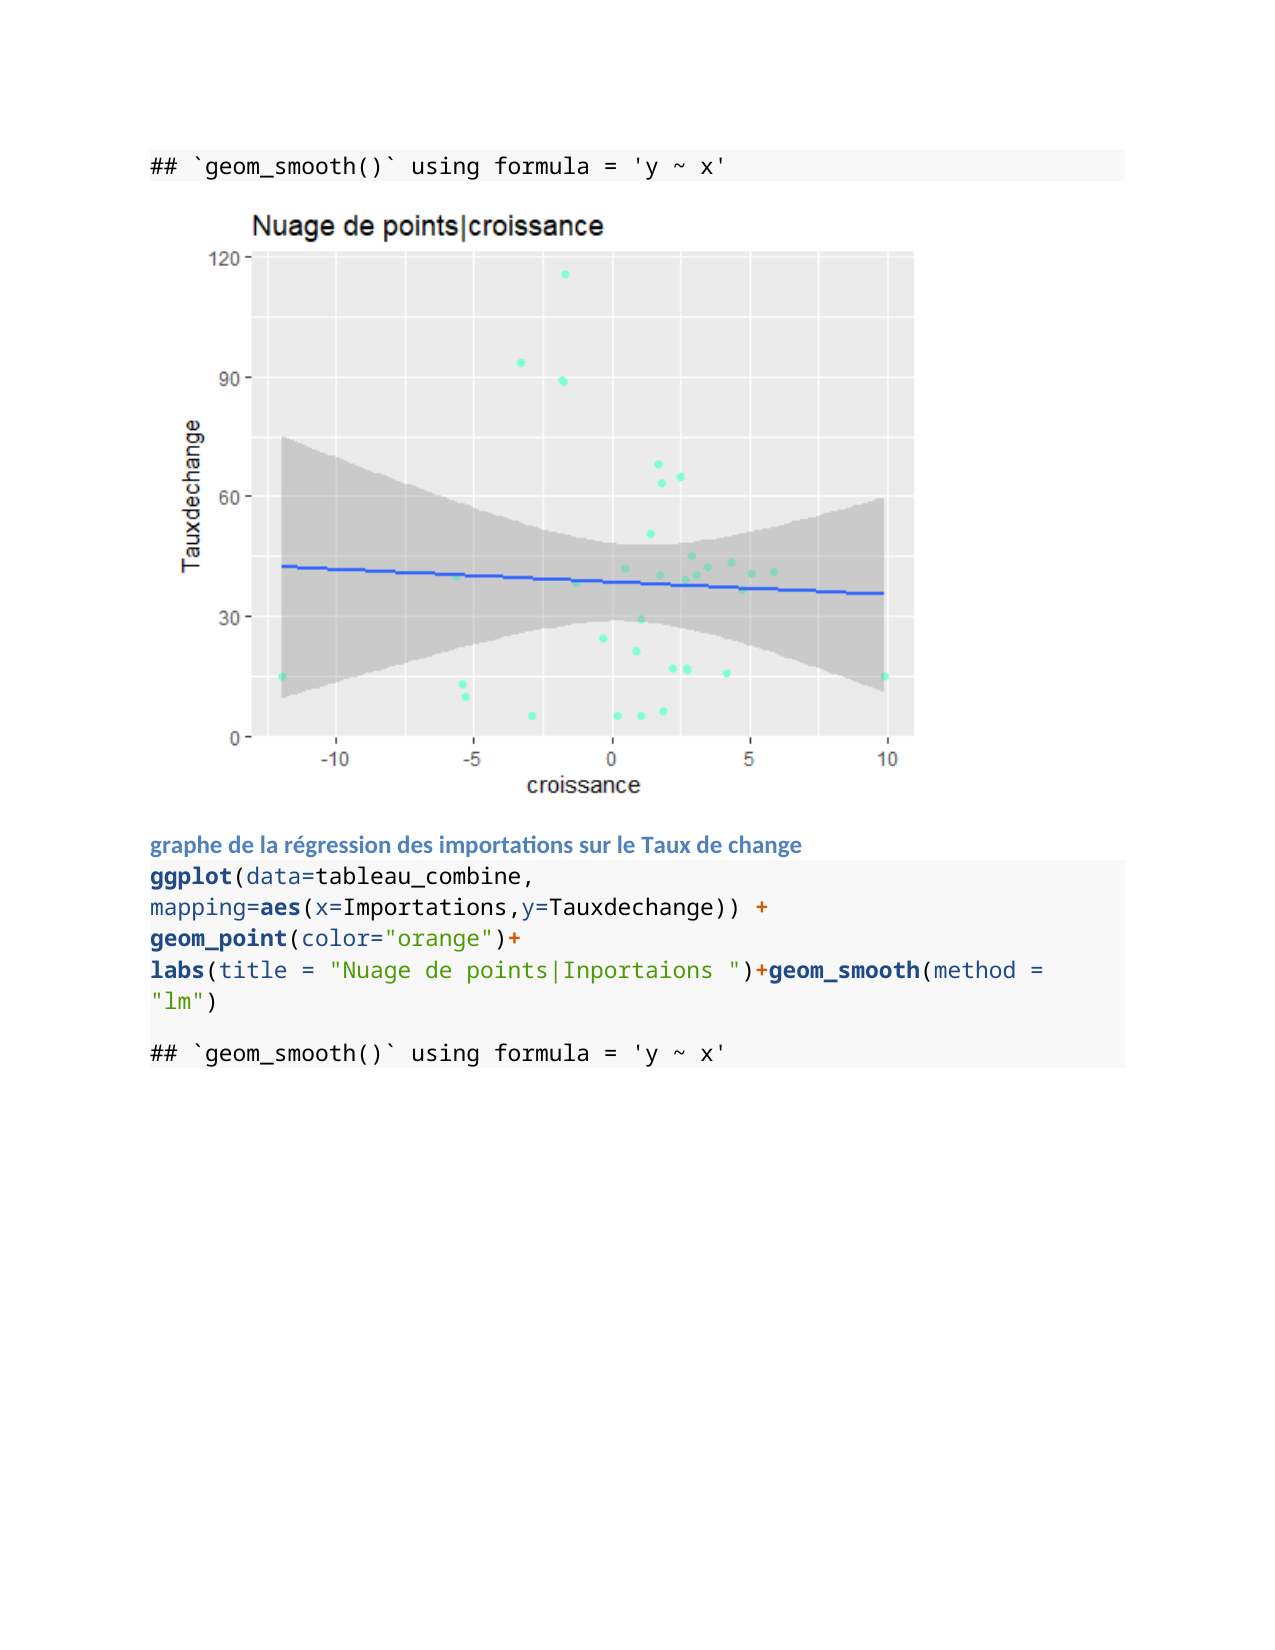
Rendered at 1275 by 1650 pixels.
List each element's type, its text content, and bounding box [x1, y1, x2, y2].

subtitle graphe de la régression des importations sur le Taux de change [150, 829, 1125, 860]
picture [168, 202, 927, 809]
text ggplot(data=tableau_combine, mapping=aes(x=Importations,y=Tauxdechange)) + geom_point(color="orange")+ labs(title = "Nuage de points|Inportaions ")+geom_smooth(method = "lm") [150, 860, 1125, 1016]
text ## `geom_smooth()` using formula = 'y ~ x' [150, 1037, 1125, 1068]
text ## `geom_smooth()` using formula = 'y ~ x' [150, 150, 1125, 181]
